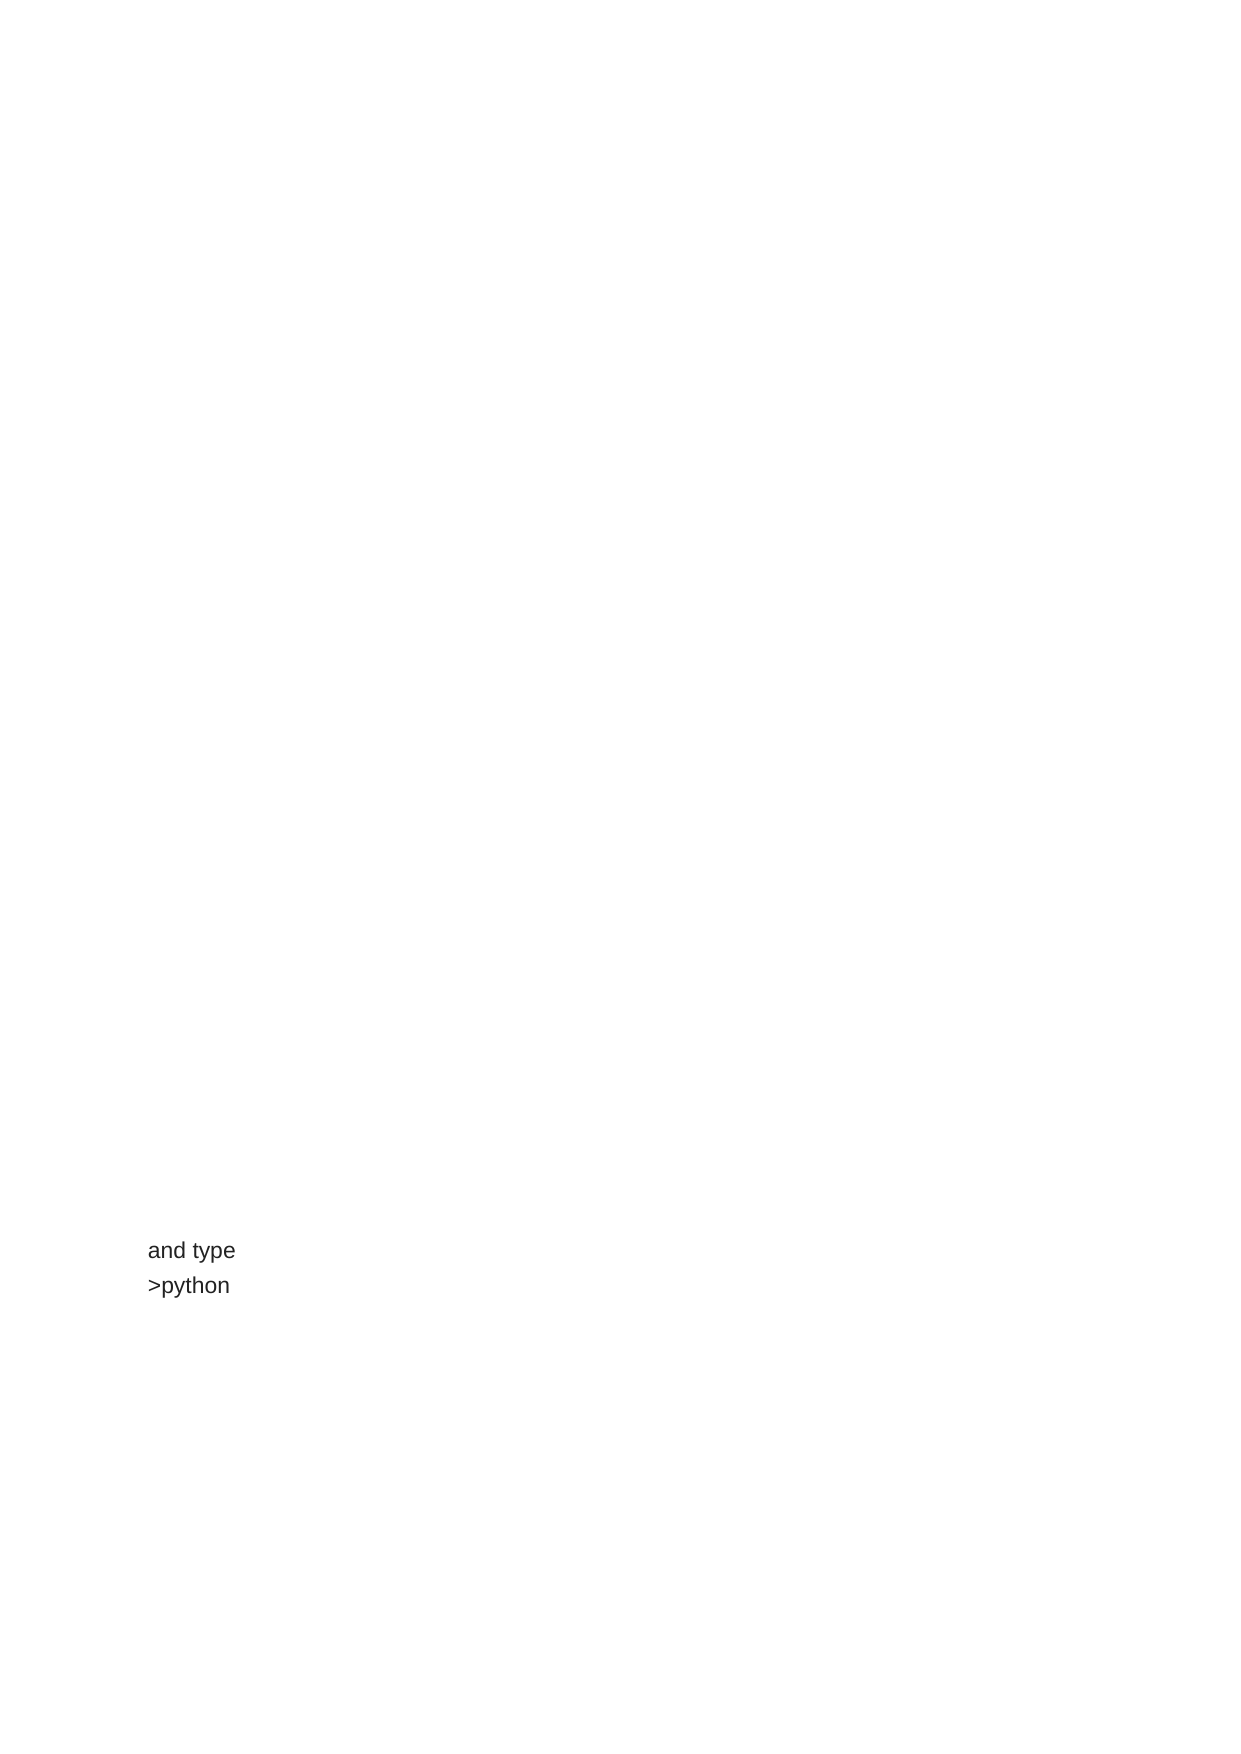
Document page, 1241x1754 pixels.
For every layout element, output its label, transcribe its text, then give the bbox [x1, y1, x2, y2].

text and type >python [148, 1228, 1152, 1298]
